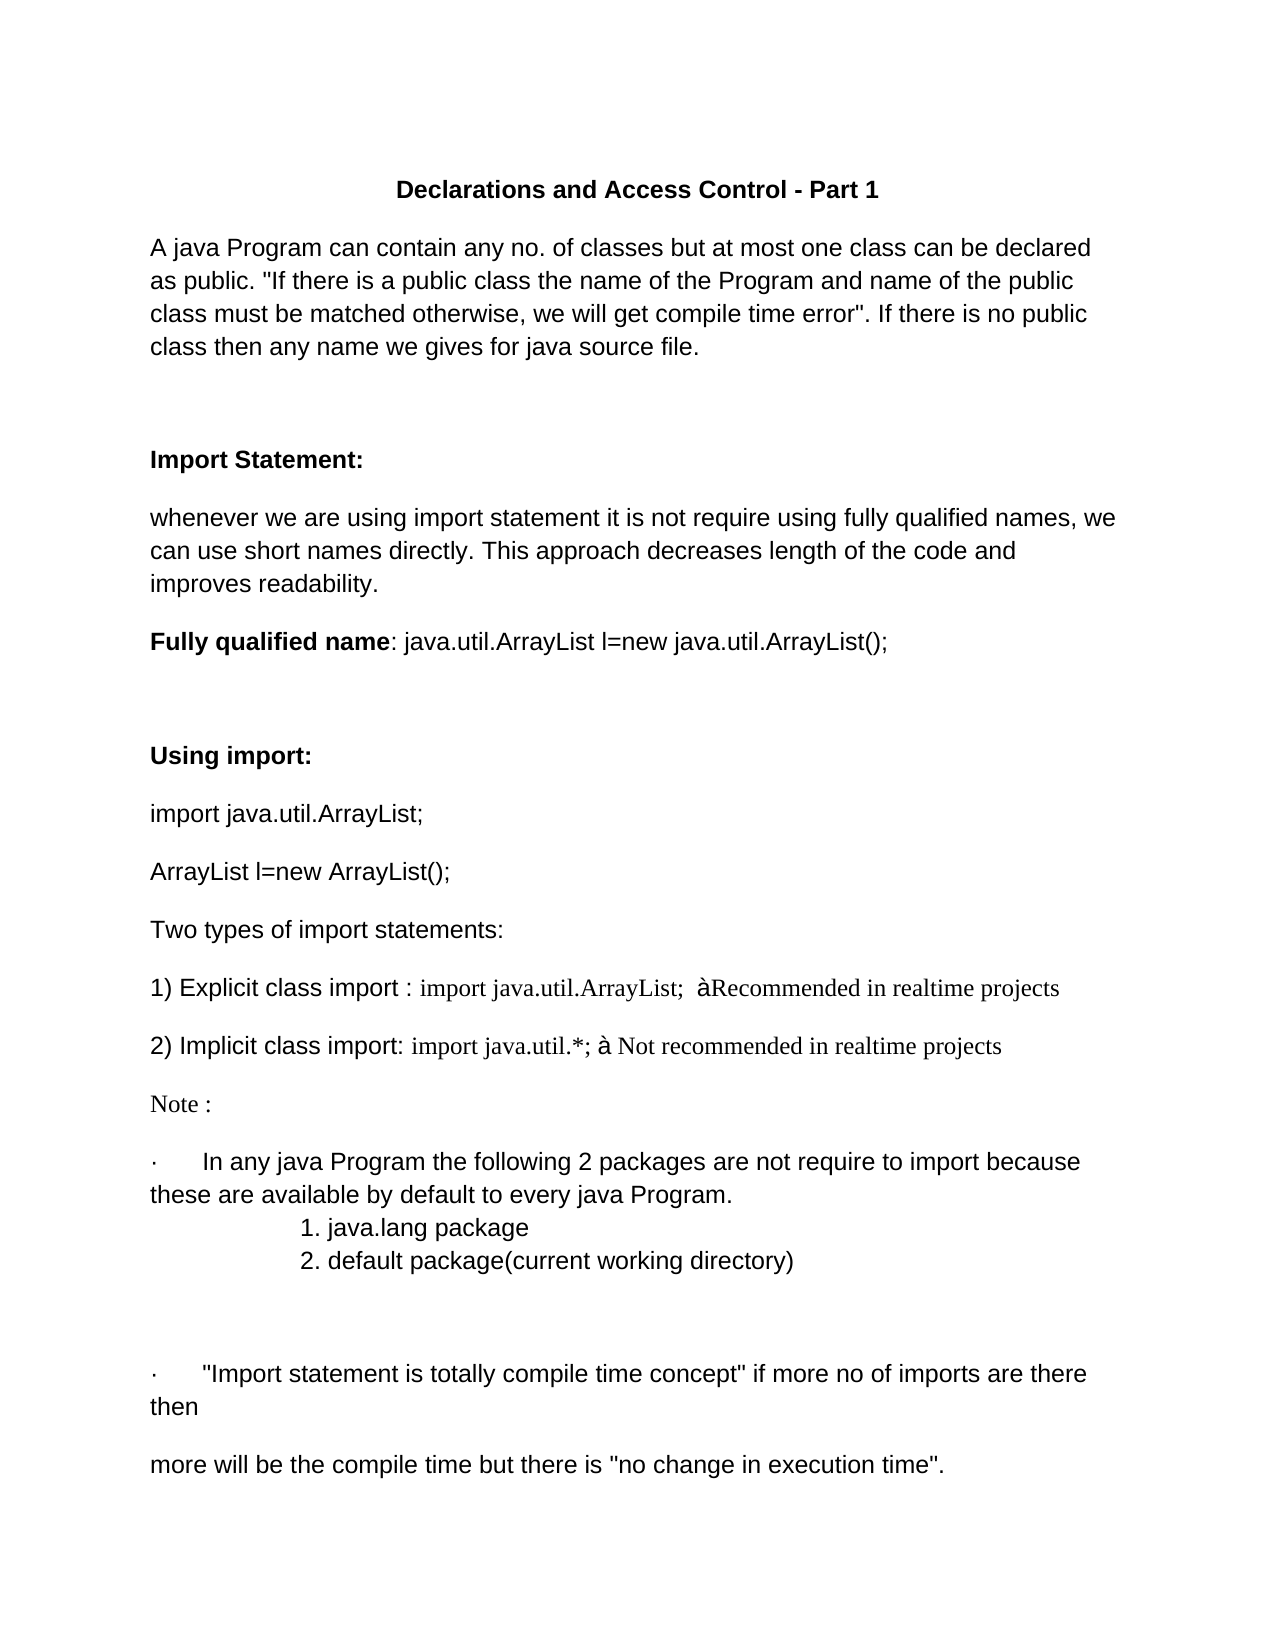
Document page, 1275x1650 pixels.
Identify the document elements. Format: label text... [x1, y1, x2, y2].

text 1. java.lang package [300, 1213, 1125, 1242]
text · In any java Program the following 2 packages are not require to import because these are available by default to every java Program. [150, 1147, 1125, 1209]
text 2. default package(current working directory) [300, 1246, 1125, 1275]
text whenever we are using import statement it is not require using fully qualified names, we can use short names directly. This approach decreases length of the code and improves readability. [150, 503, 1125, 598]
text import java.util.ArrayList; [150, 799, 1125, 827]
text more will be the compile time but there is "no change in execution time". [150, 1450, 1125, 1479]
text 1) Explicit class import : import java.util.ArrayList; àRecommended in realtime projects [150, 973, 1125, 1002]
text Declarations and Access Control - Part 1 [150, 175, 1125, 204]
text · "Import statement is totally compile time concept" if more no of imports are there then [150, 1359, 1125, 1421]
text Using import: [150, 741, 1125, 769]
text A java Program can contain any no. of classes but at most one class can be declared as public. "If there is a public class the name of the Program and name of the public class must be matched otherwise, we will get compile time error". If there is no public class then any name we gives for java source file. [150, 233, 1125, 361]
text Import Statement: [150, 445, 1125, 474]
text ArrayList l=new ArrayList(); [150, 857, 1125, 885]
text Note : [150, 1089, 1125, 1118]
text Two types of import statements: [150, 915, 1125, 943]
text 2) Implicit class import: import java.util.*; à Not recommended in realtime projects [150, 1031, 1125, 1060]
text Fully qualified name: java.util.ArrayList l=new java.util.ArrayList(); [150, 627, 1125, 656]
